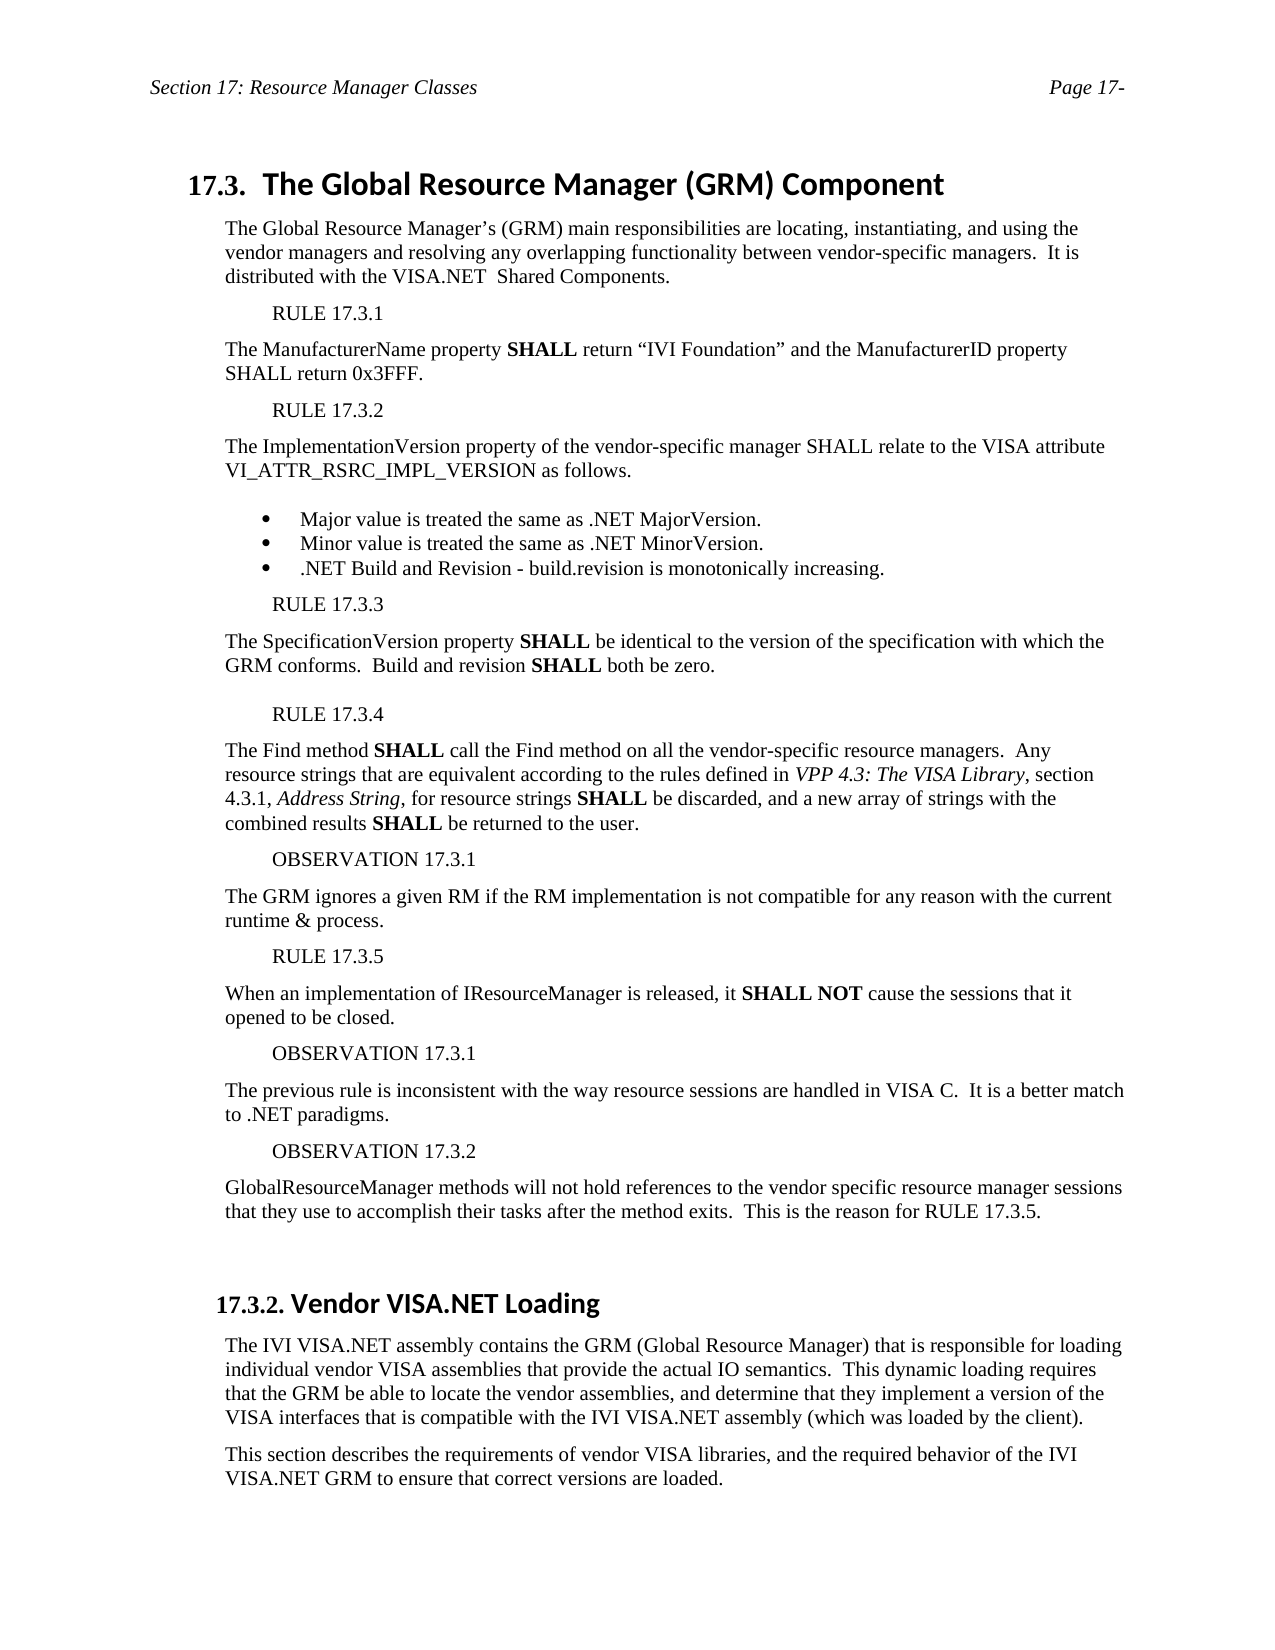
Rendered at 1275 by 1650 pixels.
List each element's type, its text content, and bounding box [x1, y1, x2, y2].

text The SpecificationVersion property SHALL be identical to the version of the specification with which the GRM conforms. Build and revision SHALL both be zero. [225, 628, 1125, 677]
text The Global Resource Manager’s (GRM) main responsibilities are locating, instantiating, and using the vendor managers and resolving any overlapping functionality between vendor-specific managers. It is distributed with the VISA.NET Shared Components. [225, 216, 1125, 288]
text When an implementation of IResourceManager is released, it SHALL NOT cause the sessions that it opened to be closed. [225, 981, 1125, 1029]
subtitle The Global Resource Manager (GRM) Component [187, 162, 1125, 203]
list Minor value is treated the same as .NET MinorVersion. [262, 531, 1125, 555]
text The ImplementationVersion property of the vendor-specific manager SHALL relate to the VISA attribute VI_ATTR_RSRC_IMPL_VERSION as follows. [225, 434, 1125, 482]
list .NET Build and Revision - build.revision is monotonically increasing. [262, 555, 1125, 579]
text The IVI VISA.NET assembly contains the GRM (Global Resource Manager) that is responsible for loading individual vendor VISA assemblies that provide the actual IO semantics. This dynamic loading requires that the GRM be able to locate the vendor assemblies, and determine that they implement a version of the VISA interfaces that is compatible with the IVI VISA.NET assembly (which was loaded by the client). [225, 1333, 1125, 1429]
text GlobalResourceManager methods will not hold references to the vendor specific resource manager sessions that they use to accomplish their tasks after the method exits. This is the reason for RULE 17.3.5. [225, 1175, 1125, 1223]
text This section describes the requirements of vendor VISA libraries, and the required behavior of the IVI VISA.NET GRM to ensure that correct versions are loaded. [225, 1442, 1125, 1490]
text The GRM ignores a given RM if the RM implementation is not compatible for any reason with the current runtime & process. [225, 883, 1125, 932]
subtitle Vendor VISA.NET Loading [216, 1285, 1125, 1320]
text The Find method SHALL call the Find method on all the vendor-specific resource managers. Any resource strings that are equivalent according to the rules defined in VPP 4.3: The VISA Library, section 4.3.1, Address String, for resource strings SHALL be discarded, and a new array of strings with the combined results SHALL be returned to the user. [225, 738, 1125, 834]
text The ManufacturerName property SHALL return “IVI Foundation” and the ManufacturerID property SHALL return 0x3FFF. [225, 337, 1125, 385]
list Major value is treated the same as .NET MajorVersion. [262, 507, 1125, 531]
text The previous rule is inconsistent with the way resource sessions are handled in VISA C. It is a better match to .NET paradigms. [225, 1078, 1125, 1126]
